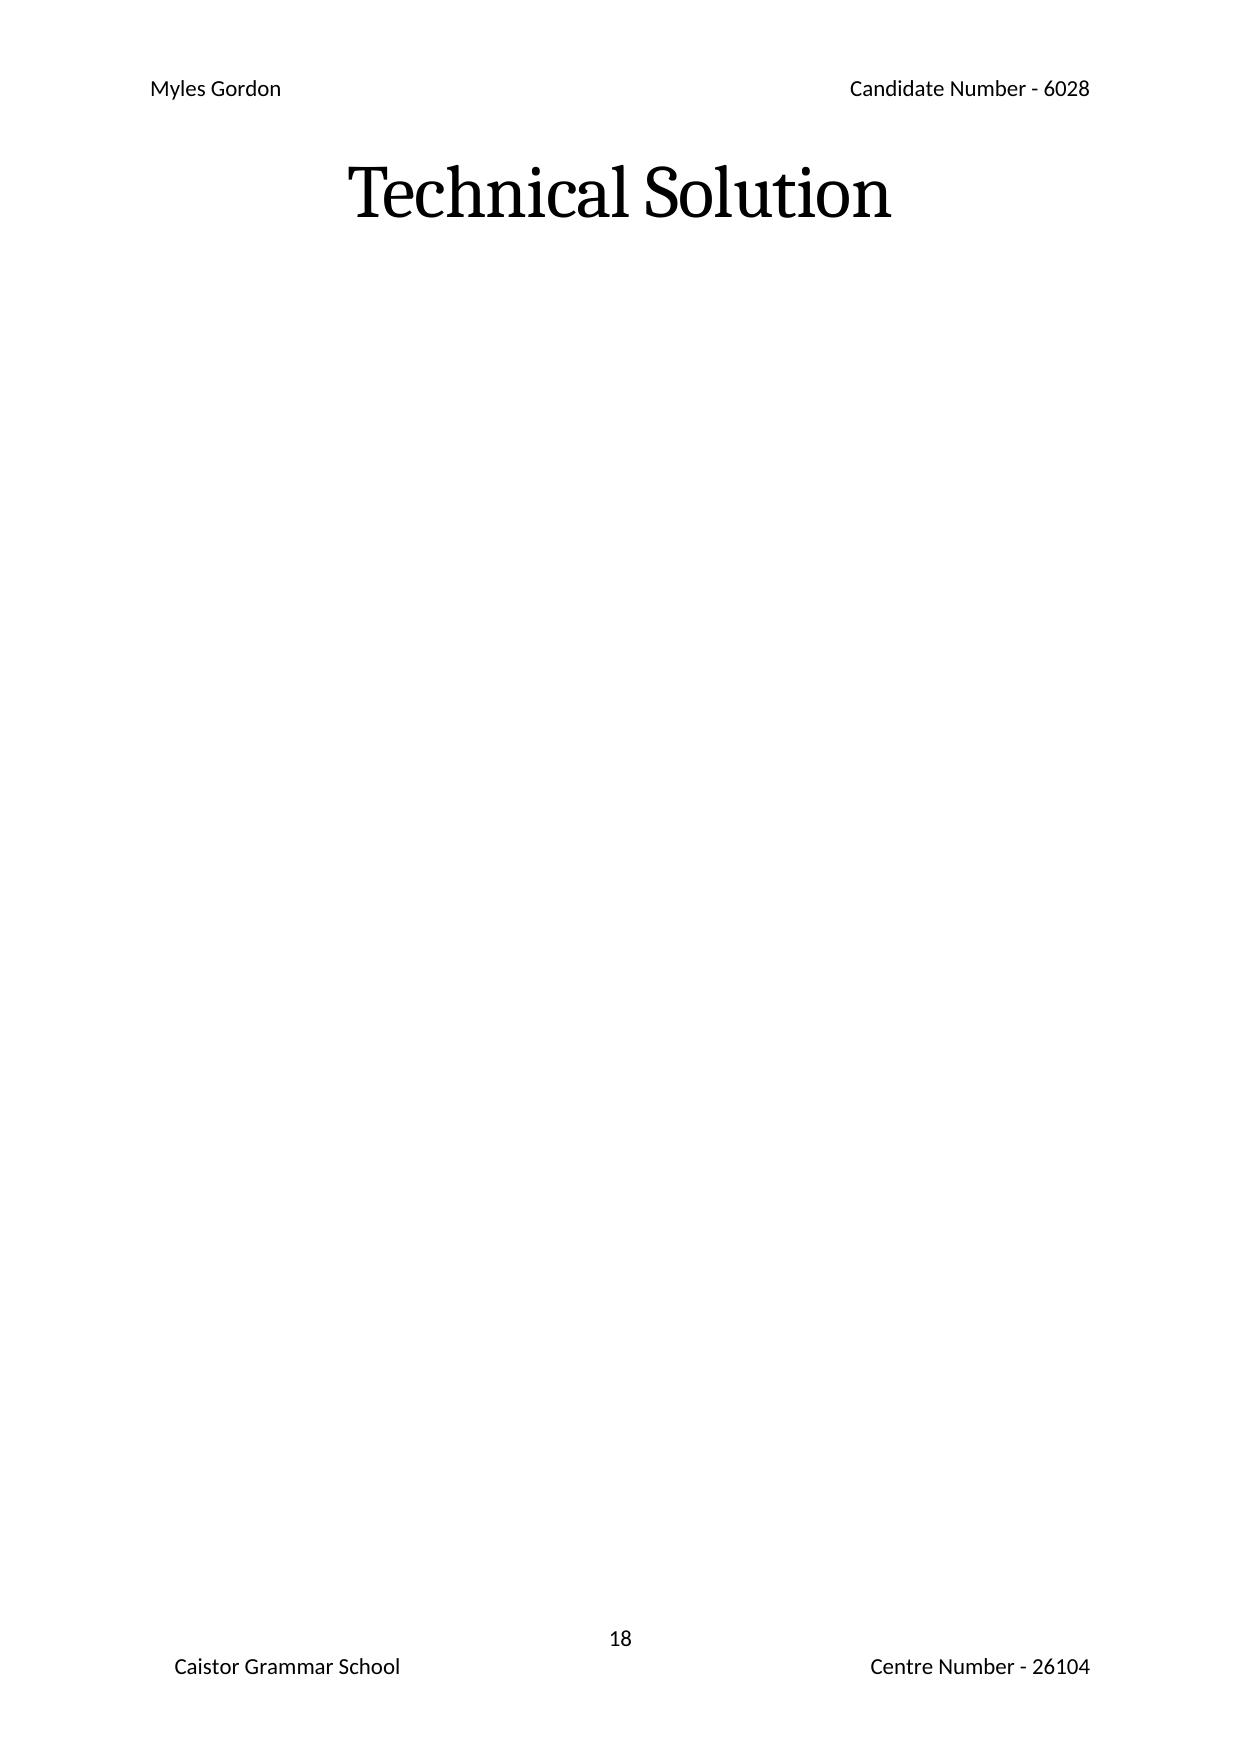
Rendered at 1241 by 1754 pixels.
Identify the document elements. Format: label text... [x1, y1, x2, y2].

title Technical Solution [150, 150, 1090, 236]
